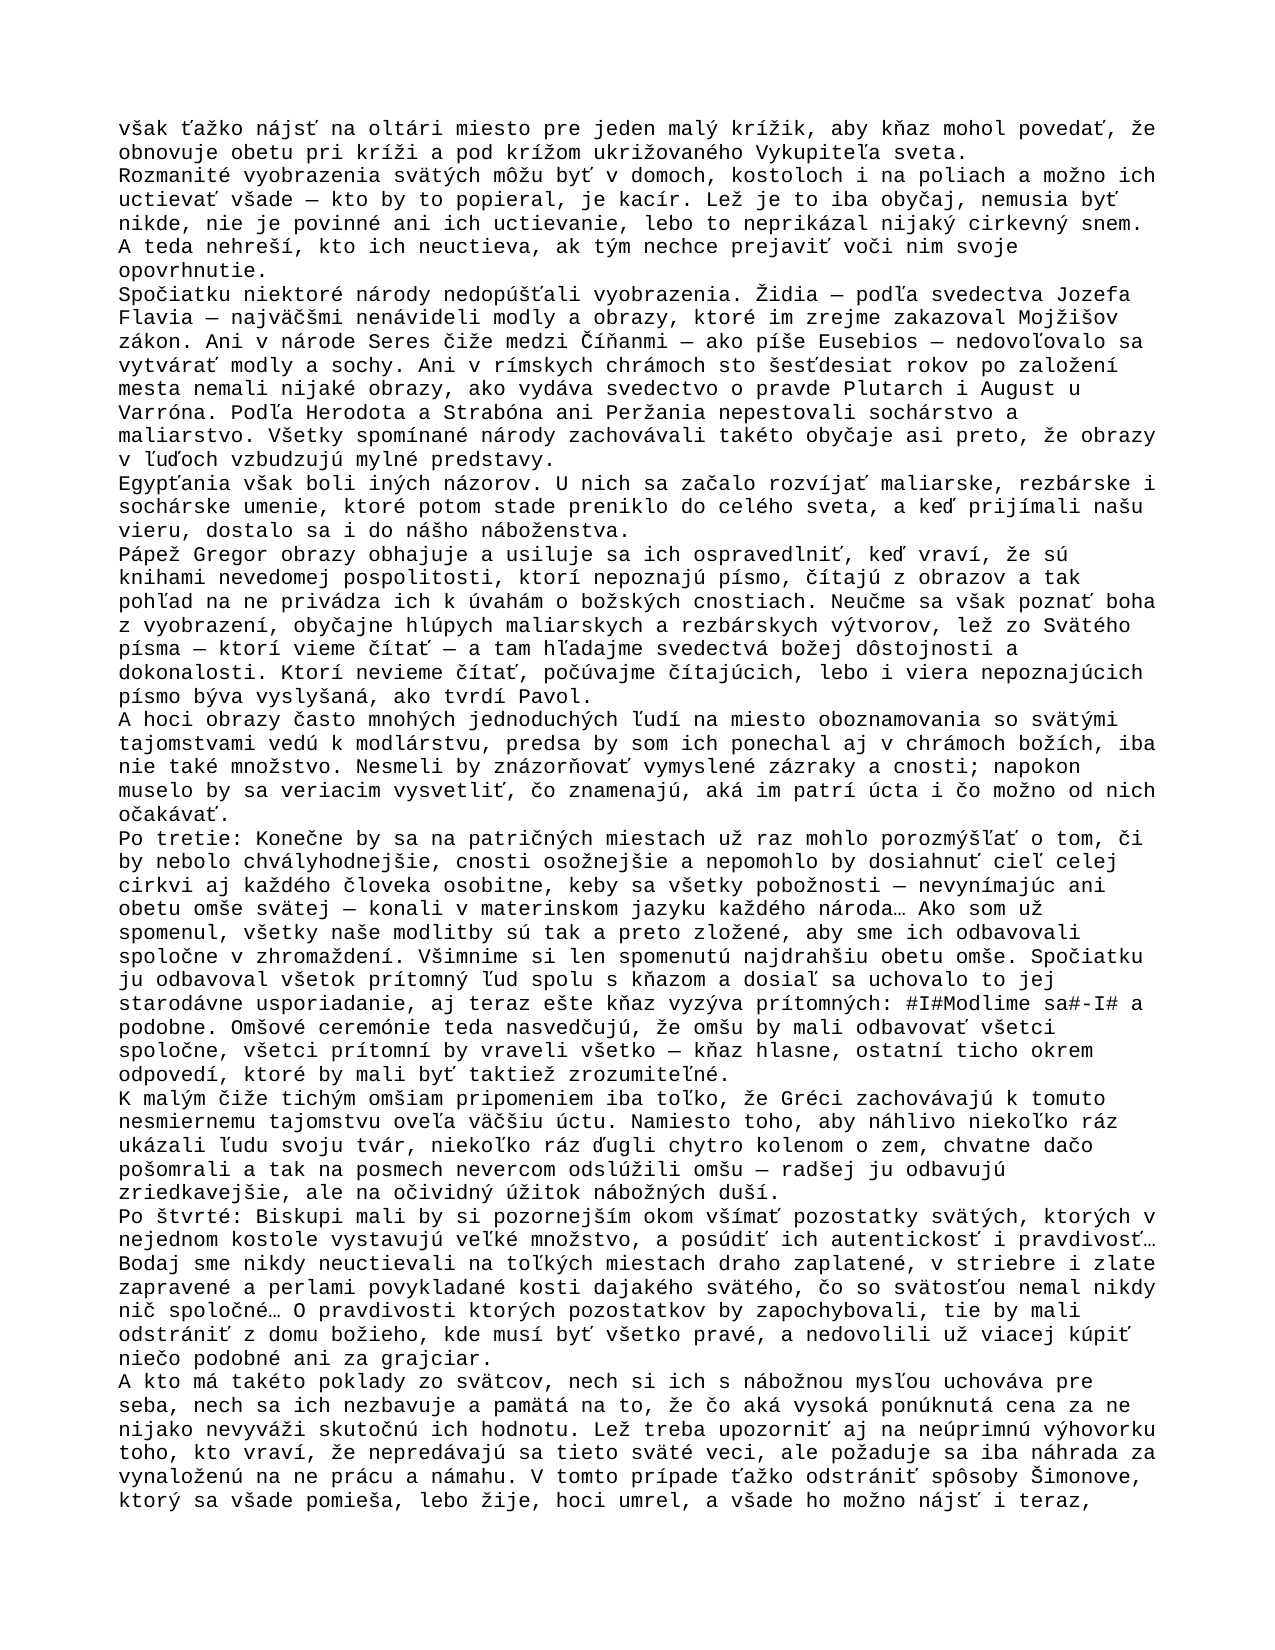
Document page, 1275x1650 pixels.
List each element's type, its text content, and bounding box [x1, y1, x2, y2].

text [118, 1371, 1157, 1513]
text K malým čiže tichým omšiam pripomeniem iba toľko, že Gréci zachovávajú k tomuto nesmiernemu tajomstvu oveľa väčšiu úctu. Namiesto toho, aby náhlivo niekoľko ráz ukázali ľudu svoju tvár, niekoľko ráz ďugli chytro kolenom o zem, chvatne dačo pošomrali a tak na posmech nevercom odslúžili omšu — radšej ju odbavujú zriedkavejšie, ale na očividný úžitok nábožných duší. [118, 1088, 1157, 1206]
text Spočiatku niektoré národy nedopúšťali vyobrazenia. Židia — podľa svedectva Jozefa Flavia — najväčšmi nenávideli modly a obrazy, ktoré im zrejme zakazoval Mojžišov zákon. Ani v národe Seres čiže medzi Číňanmi — ako píše Eusebios — nedovoľovalo sa vytvárať modly a sochy. Ani v rímskych chrámoch sto šesťdesiat rokov po založení mesta nemali nijaké obrazy, ako vydáva svedectvo o pravde Plutarch i August u Varróna. Podľa Herodota a Strabóna ani Peržania nepestovali sochárstvo a maliarstvo. Všetky spomínané národy zachovávali takéto obyčaje asi preto, že obrazy v ľuďoch vzbudzujú mylné predstavy. [118, 284, 1157, 473]
text Egypťania však boli iných názorov. U nich sa začalo rozvíjať maliarske, rezbárske i sochárske umenie, ktoré potom stade preniklo do celého sveta, a keď prijímali našu vieru, dostalo sa i do nášho náboženstva. [118, 473, 1157, 544]
text Pápež Gregor obrazy obhajuje a usiluje sa ich ospravedlniť, keď vraví, že sú knihami nevedomej pospolitosti, ktorí nepoznajú písmo, čítajú z obrazov a tak pohľad na ne privádza ich k úvahám o božských cnostiach. Neučme sa však poznať boha z vyobrazení, obyčajne hlúpych maliarskych a rezbárskych výtvorov, lež zo Svätého písma — ktorí vieme čítať — a tam hľadajme svedectvá božej dôstojnosti a dokonalosti. Ktorí nevieme čítať, počúvajme čítajúcich, lebo i viera nepoznajúcich písmo býva vyslyšaná, ako tvrdí Pavol. [118, 544, 1157, 709]
text A hoci obrazy často mnohých jednoduchých ľudí na miesto oboznamovania so svätými tajomstvami vedú k modlárstvu, predsa by som ich ponechal aj v chrámoch božích, iba nie také množstvo. Nesmeli by znázorňovať vymyslené zázraky a cnosti; napokon muselo by sa veriacim vysvetliť, čo znamenajú, aká im patrí úcta i čo možno od nich očakávať. [118, 709, 1157, 827]
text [118, 118, 1157, 165]
text Po štvrté: Biskupi mali by si pozornejším okom všímať pozostatky svätých, ktorých v nejednom kostole vystavujú veľké množstvo, a posúdiť ich autentickosť i pravdivosť… Bodaj sme nikdy neuctievali na toľkých miestach draho zaplatené, v striebre i zlate zapravené a perlami povykladané kosti dajakého svätého, čo so svätosťou nemal nikdy nič spoločné… O pravdivosti ktorých pozostatkov by zapochybovali, tie by mali odstrániť z domu božieho, kde musí byť všetko pravé, a nedovolili už viacej kúpiť niečo podobné ani za grajciar. [118, 1206, 1157, 1371]
text Po tretie: Konečne by sa na patričných miestach už raz mohlo porozmýšľať o tom, či by nebolo chvályhodnejšie, cnosti osožnejšie a nepomohlo by dosiahnuť cieľ celej cirkvi aj každého človeka osobitne, keby sa všetky pobožnosti — nevynímajúc ani obetu omše svätej — konali v materinskom jazyku každého národa… Ako som už spomenul, všetky naše modlitby sú tak a preto zložené, aby sme ich odbavovali spoločne v zhromaždení. Všimnime si len spomenutú najdrahšiu obetu omše. Spočiatku ju odbavoval všetok prítomný ľud spolu s kňazom a dosiaľ sa uchovalo to jej starodávne usporiadanie, aj teraz ešte kňaz vyzýva prítomných: #I#Modlime sa#-I# a podobne. Omšové ceremónie teda nasvedčujú, že omšu by mali odbavovať všetci spoločne, všetci prítomní by vraveli všetko — kňaz hlasne, ostatní ticho okrem odpovedí, ktoré by mali byť taktiež zrozumiteľné. [118, 827, 1157, 1088]
text Rozmanité vyobrazenia svätých môžu byť v domoch, kostoloch i na poliach a možno ich uctievať všade — kto by to popieral, je kacír. Lež je to iba obyčaj, nemusia byť nikde, nie je povinné ani ich uctievanie, lebo to neprikázal nijaký cirkevný snem. A teda nehreší, kto ich neuctieva, ak tým nechce prejaviť voči nim svoje opovrhnutie. [118, 165, 1157, 284]
